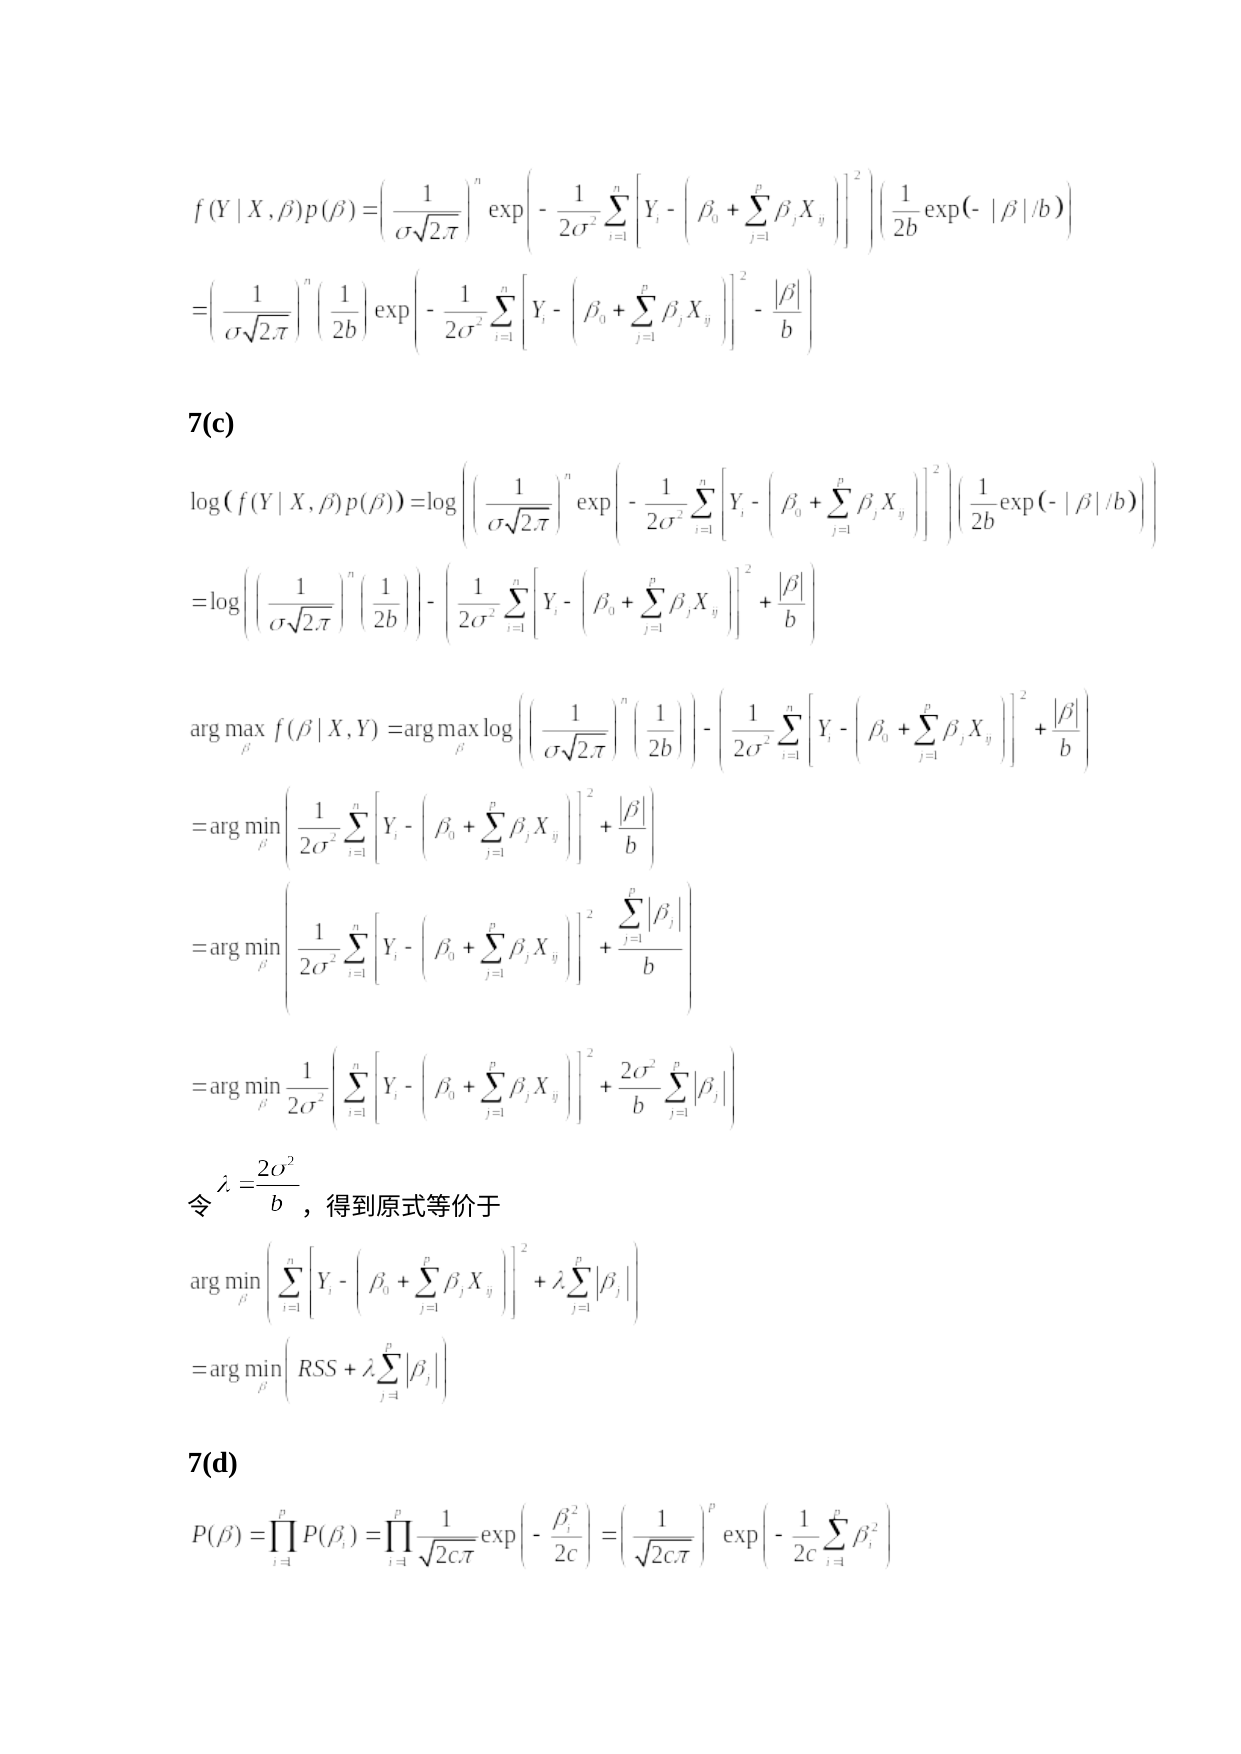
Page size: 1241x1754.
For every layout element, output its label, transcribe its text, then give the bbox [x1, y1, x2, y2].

text 7(d) [187, 1429, 1053, 1494]
text 7(c) [187, 389, 1053, 454]
text 得 [187, 162, 1053, 389]
text 令，得到原式等价于 [187, 1137, 1053, 1234]
